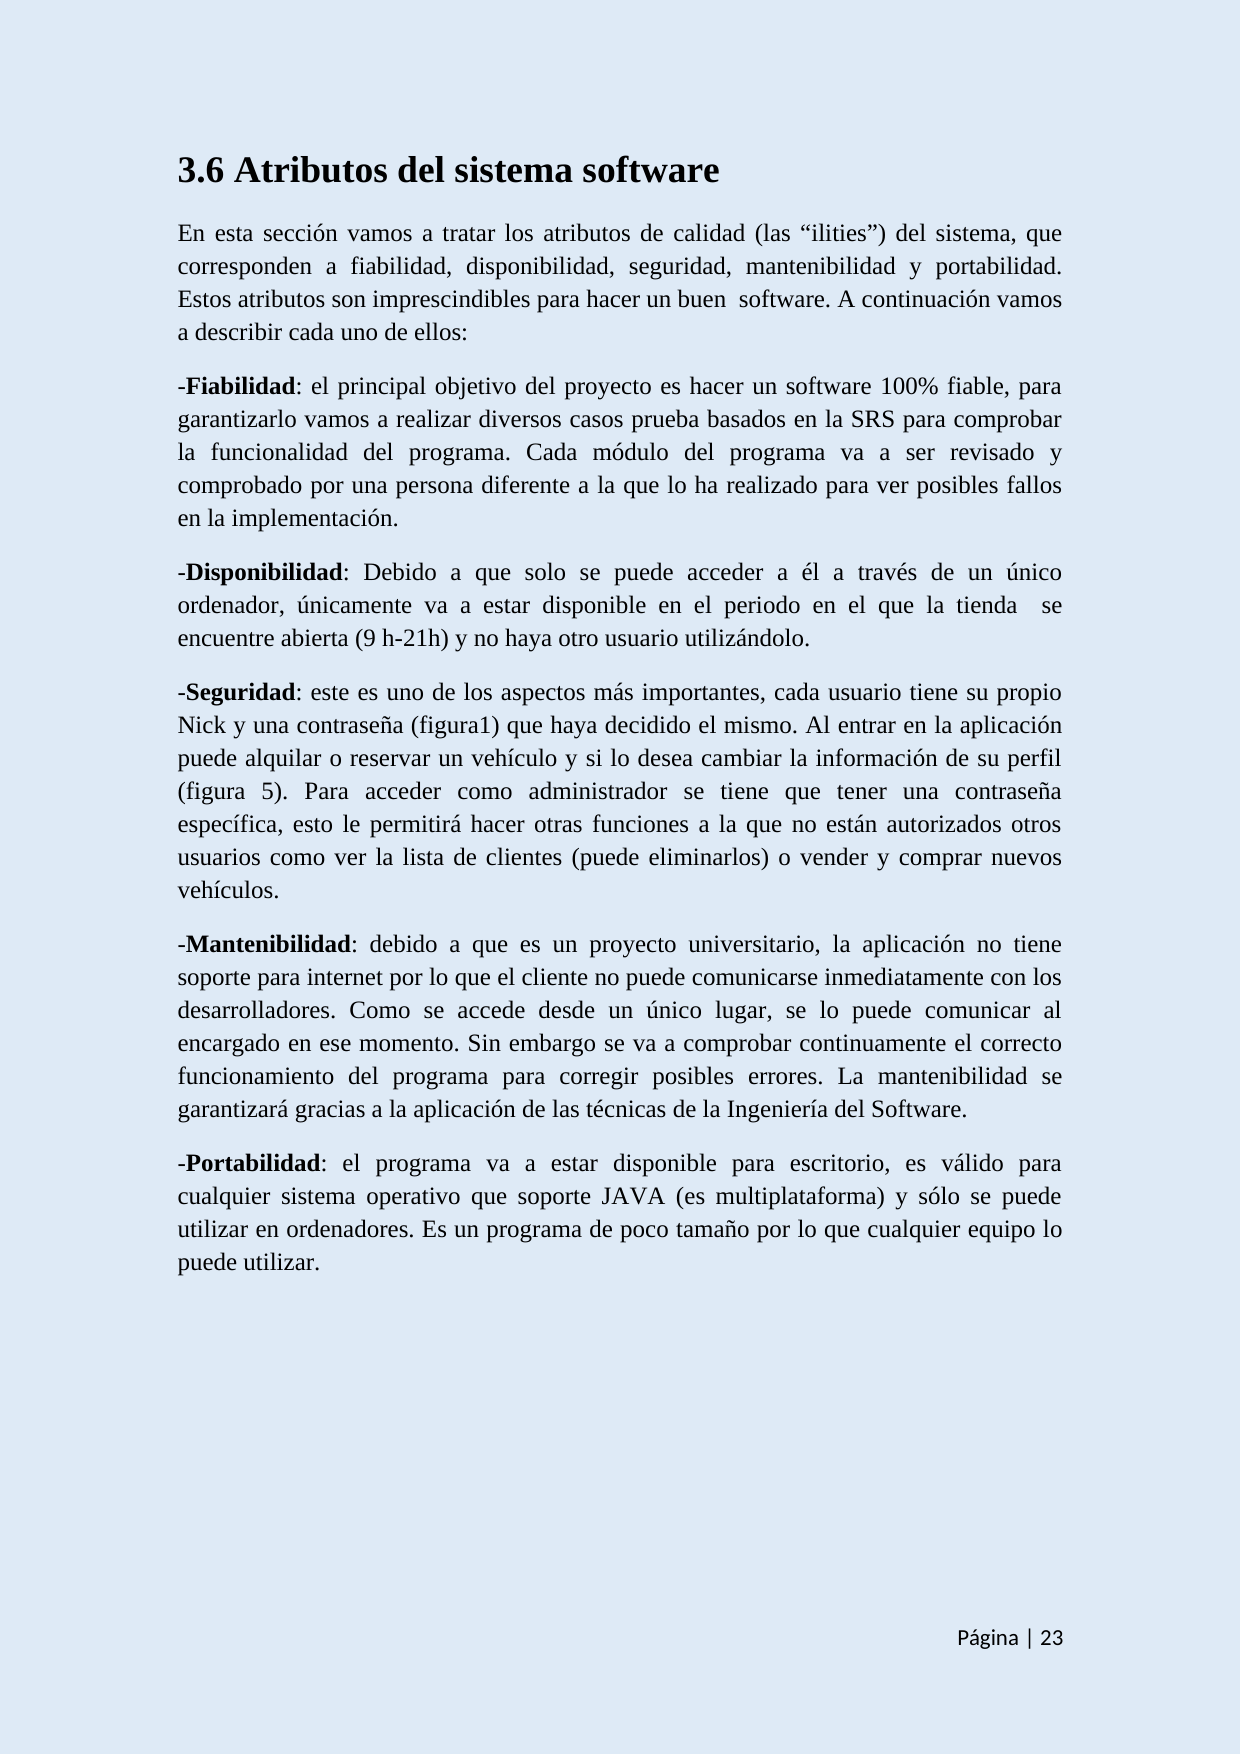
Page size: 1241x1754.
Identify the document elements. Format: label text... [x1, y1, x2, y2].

text -Mantenibilidad: debido a que es un proyecto universitario, la aplicación no tiene soporte para internet por lo que el cliente no puede comunicarse inmediatamente con los desarrolladores. Como se accede desde un único lugar, se lo puede comunicar al encargado en ese momento. Sin embargo se va a comprobar continuamente el correcto funcionamiento del programa para corregir posibles errores. La mantenibilidad se garantizará gracias a la aplicación de las técnicas de la Ingeniería del Software. [177, 929, 1063, 1123]
text En esta sección vamos a tratar los atributos de calidad (las “ilities”) del sistema, que corresponden a fiabilidad, disponibilidad, seguridad, mantenibilidad y portabilidad. Estos atributos son imprescindibles para hacer un buen software. A continuación vamos a describir cada uno de ellos: [177, 218, 1063, 346]
text -Fiabilidad: el principal objetivo del proyecto es hacer un software 100% fiable, para garantizarlo vamos a realizar diversos casos prueba basados en la SRS para comprobar la funcionalidad del programa. Cada módulo del programa va a ser revisado y comprobado por una persona diferente a la que lo ha realizado para ver posibles fallos en la implementación. [177, 371, 1063, 532]
text 3.6 Atributos del sistema software [177, 148, 1063, 191]
text -Seguridad: este es uno de los aspectos más importantes, cada usuario tiene su propio Nick y una contraseña (figura1) que haya decidido el mismo. Al entrar en la aplicación puede alquilar o reservar un vehículo y si lo desea cambiar la información de su perfil (figura 5). Para acceder como administrador se tiene que tener una contraseña específica, esto le permitirá hacer otras funciones a la que no están autorizados otros usuarios como ver la lista de clientes (puede eliminarlos) o vender y comprar nuevos vehículos. [177, 677, 1063, 904]
text -Portabilidad: el programa va a estar disponible para escritorio, es válido para cualquier sistema operativo que soporte JAVA (es multiplataforma) y sólo se puede utilizar en ordenadores. Es un programa de poco tamaño por lo que cualquier equipo lo puede utilizar. [177, 1148, 1063, 1276]
text -Disponibilidad: Debido a que solo se puede acceder a él a través de un único ordenador, únicamente va a estar disponible en el periodo en el que la tienda se encuentre abierta (9 h-21h) y no haya otro usuario utilizándolo. [177, 557, 1063, 652]
